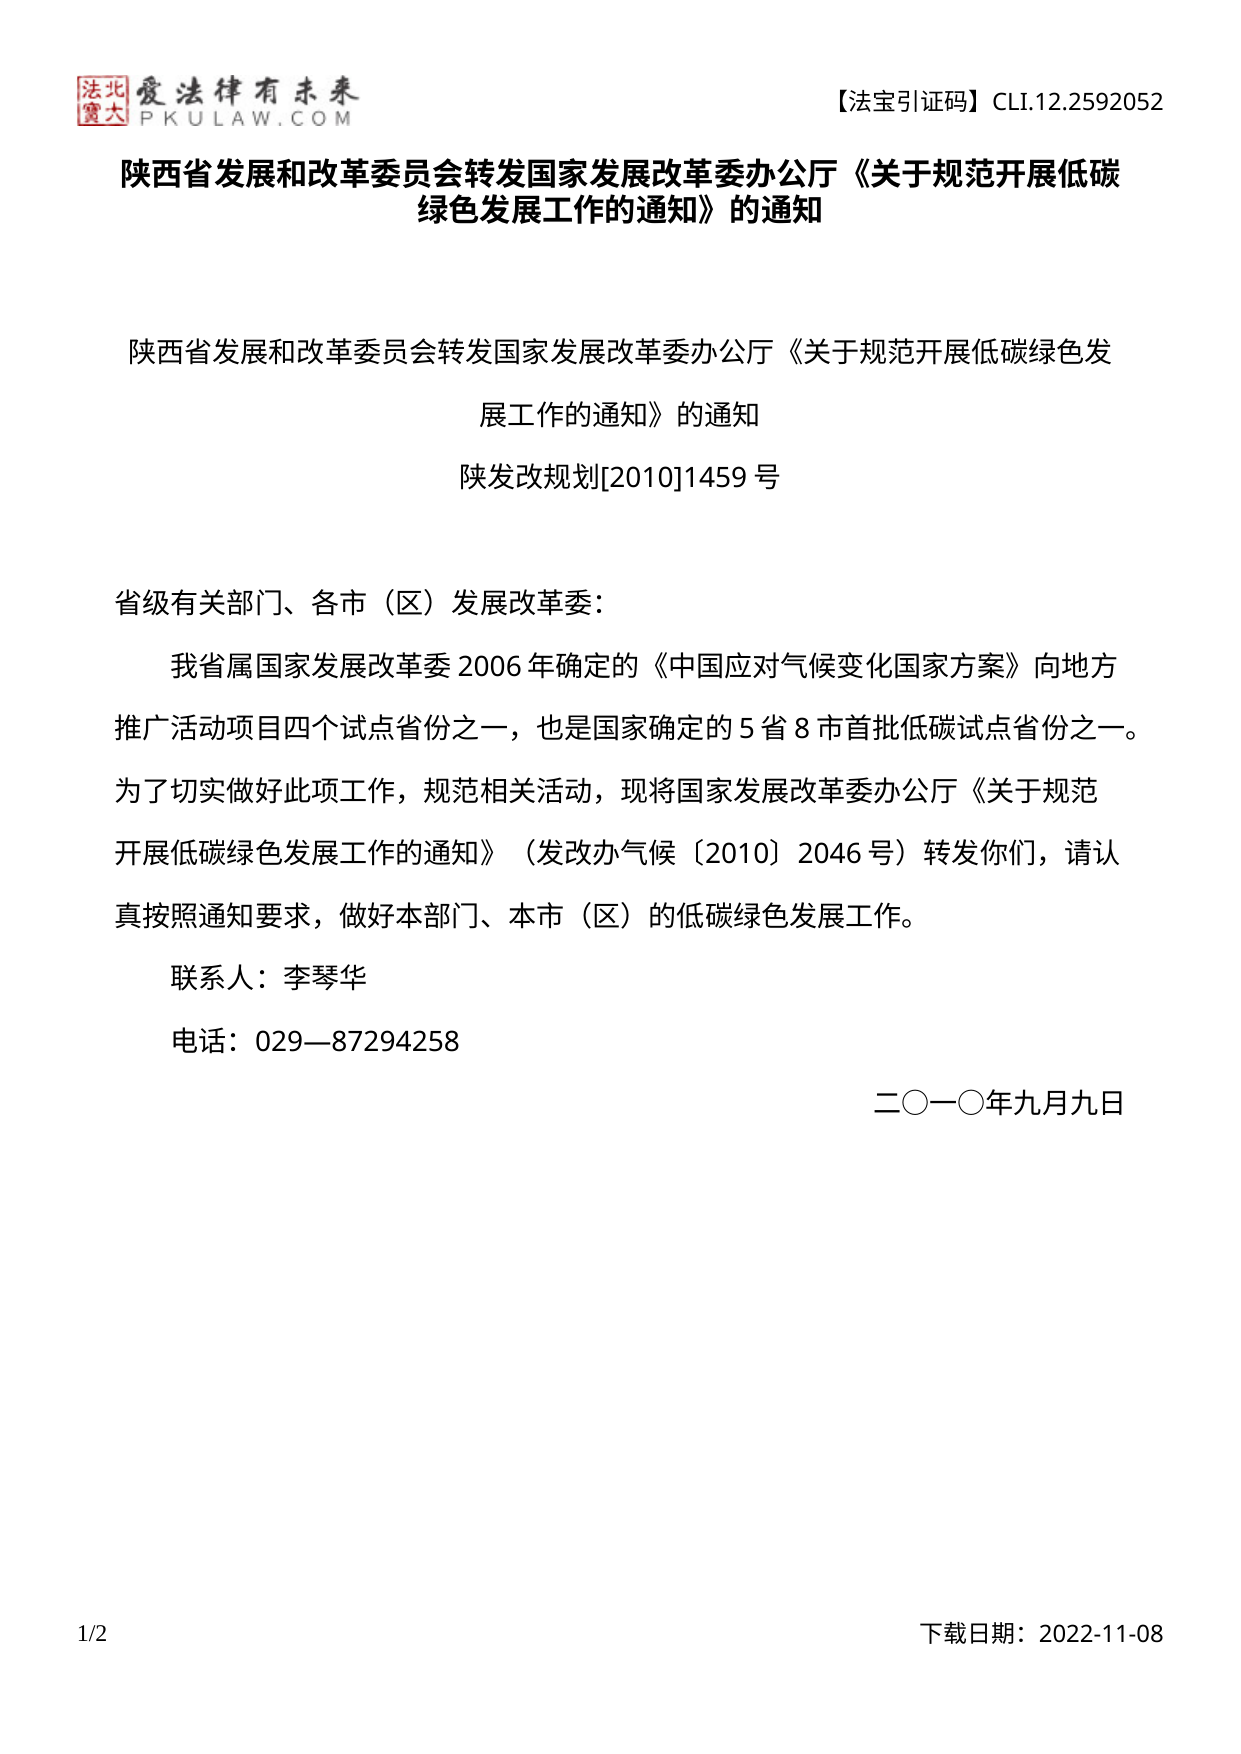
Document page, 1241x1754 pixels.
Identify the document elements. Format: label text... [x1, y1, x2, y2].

title 陕西省发展和改革委员会转发国家发展改革委办公厅《关于规范开展低碳绿色发展工作的通知》的通知 [114, 156, 1126, 228]
text 电话：029—87294258 [114, 997, 1126, 1059]
text 二○一○年九月九日 [114, 1059, 1126, 1122]
text 我省属国家发展改革委2006年确定的《中国应对气候变化国家方案》向地方推广活动项目四个试点省份之一，也是国家确定的5省8市首批低碳试点省份之一。为了切实做好此项工作，规范相关活动，现将国家发展改革委办公厅《关于规范开展低碳绿色发展工作的通知》（发改办气候〔2010〕2046号）转发你们，请认真按照通知要求，做好本部门、本市（区）的低碳绿色发展工作。 [114, 622, 1126, 934]
text 陕西省发展和改革委员会转发国家发展改革委办公厅《关于规范开展低碳绿色发展工作的通知》的通知 陕发改规划[2010]1459号 [114, 308, 1126, 496]
picture [76, 75, 361, 126]
text 联系人：李琴华 [114, 934, 1126, 997]
text 省级有关部门、各市（区）发展改革委： [114, 559, 1126, 622]
